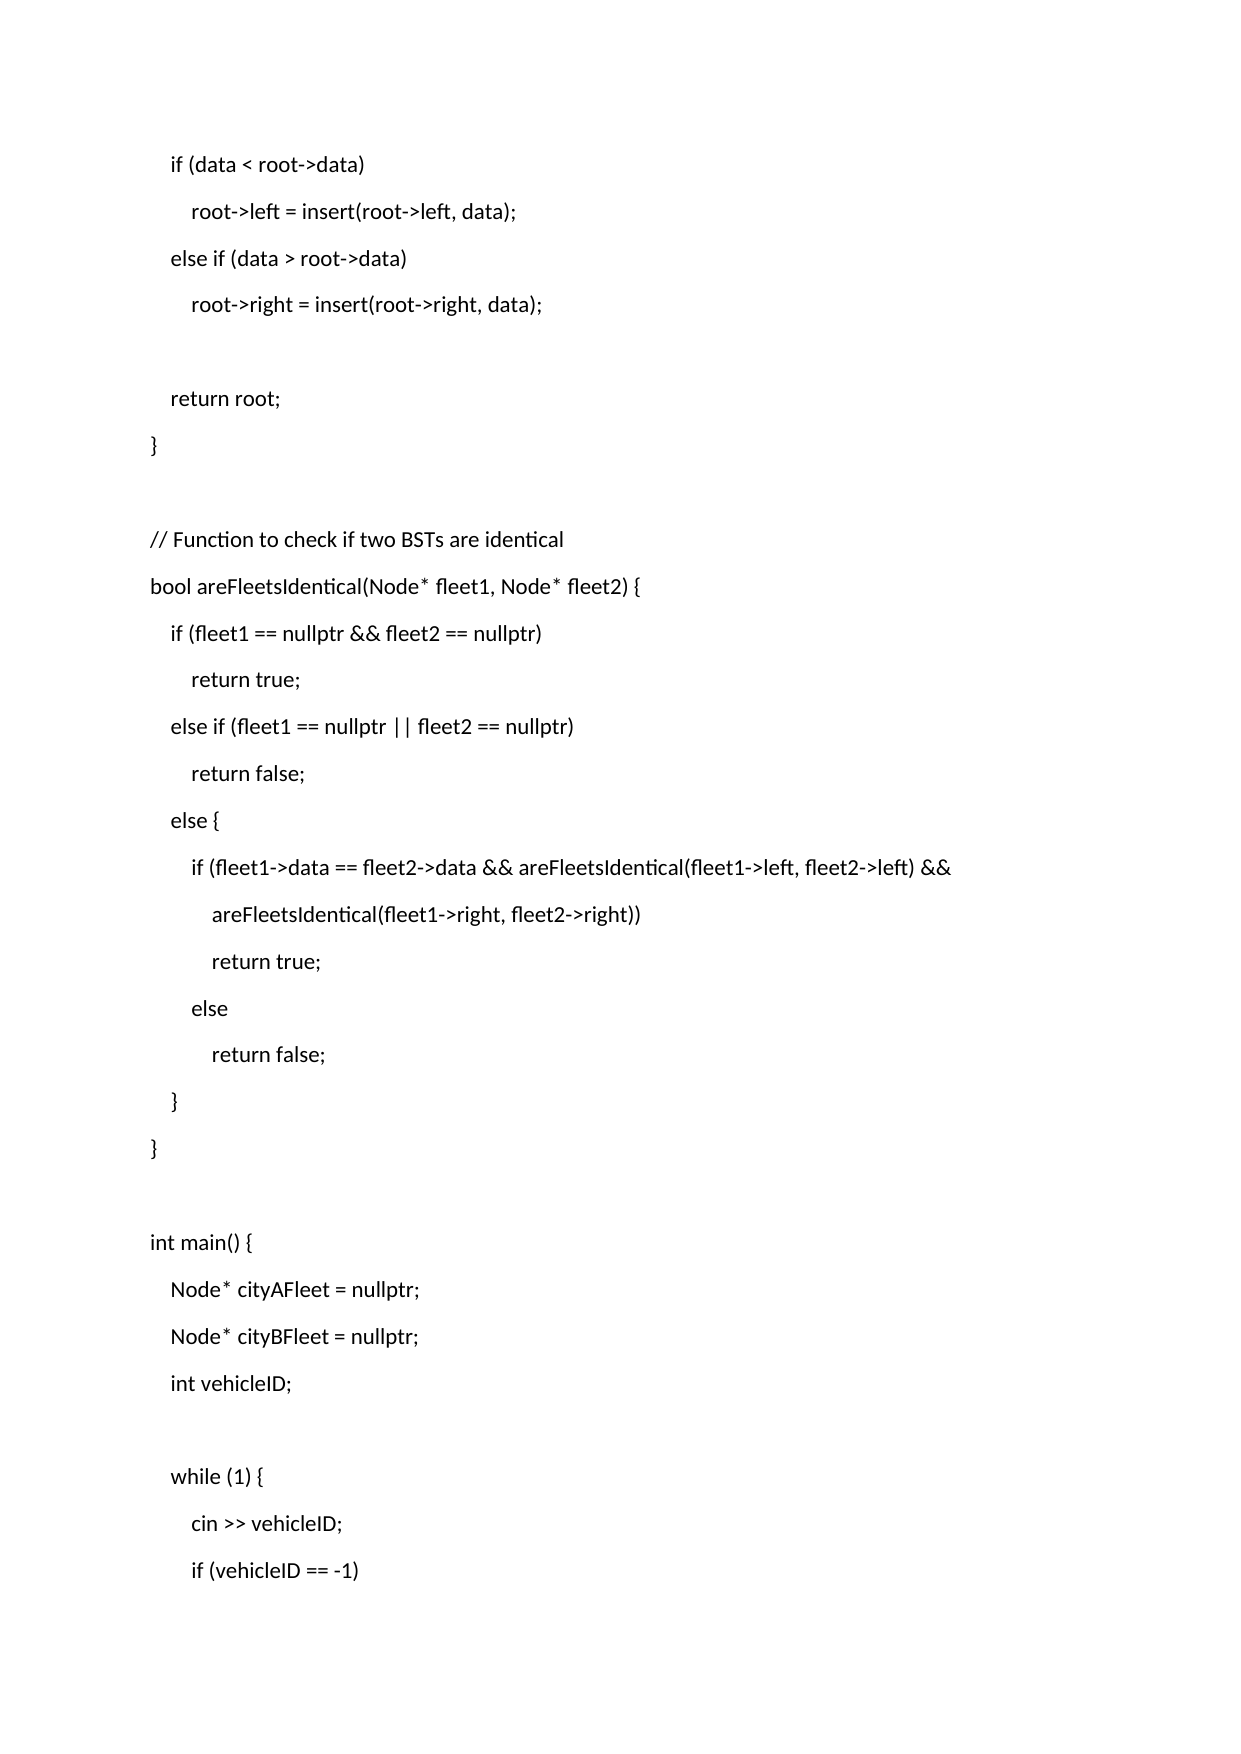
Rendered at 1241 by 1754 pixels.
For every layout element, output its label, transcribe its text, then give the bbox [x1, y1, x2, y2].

text } [150, 1134, 1090, 1162]
text // Function to check if two BSTs are identical [150, 525, 1090, 553]
text else if (fleet1 == nullptr || fleet2 == nullptr) [150, 712, 1090, 741]
text while (1) { [150, 1462, 1090, 1491]
text cin >> vehicleID; [150, 1509, 1090, 1537]
text else { [150, 806, 1090, 834]
text return true; [150, 666, 1090, 694]
text int main() { [150, 1228, 1090, 1256]
text root->right = insert(root->right, data); [150, 291, 1090, 319]
text if (vehicleID == -1) [150, 1556, 1090, 1584]
text } [150, 1087, 1090, 1116]
text bool areFleetsIdentical(Node* fleet1, Node* fleet2) { [150, 572, 1090, 600]
text if (data < root->data) [150, 150, 1090, 178]
text return root; [150, 384, 1090, 412]
text else if (data > root->data) [150, 244, 1090, 272]
text root->left = insert(root->left, data); [150, 197, 1090, 225]
text if (fleet1->data == fleet2->data && areFleetsIdentical(fleet1->left, fleet2->left) && [150, 853, 1090, 881]
text return true; [150, 947, 1090, 975]
text return false; [150, 1041, 1090, 1069]
text if (fleet1 == nullptr && fleet2 == nullptr) [150, 619, 1090, 647]
text return false; [150, 759, 1090, 787]
text int vehicleID; [150, 1369, 1090, 1397]
text } [150, 431, 1090, 459]
text Node* cityAFleet = nullptr; [150, 1275, 1090, 1303]
text areFleetsIdentical(fleet1->right, fleet2->right)) [150, 900, 1090, 928]
text else [150, 994, 1090, 1022]
text Node* cityBFleet = nullptr; [150, 1322, 1090, 1350]
